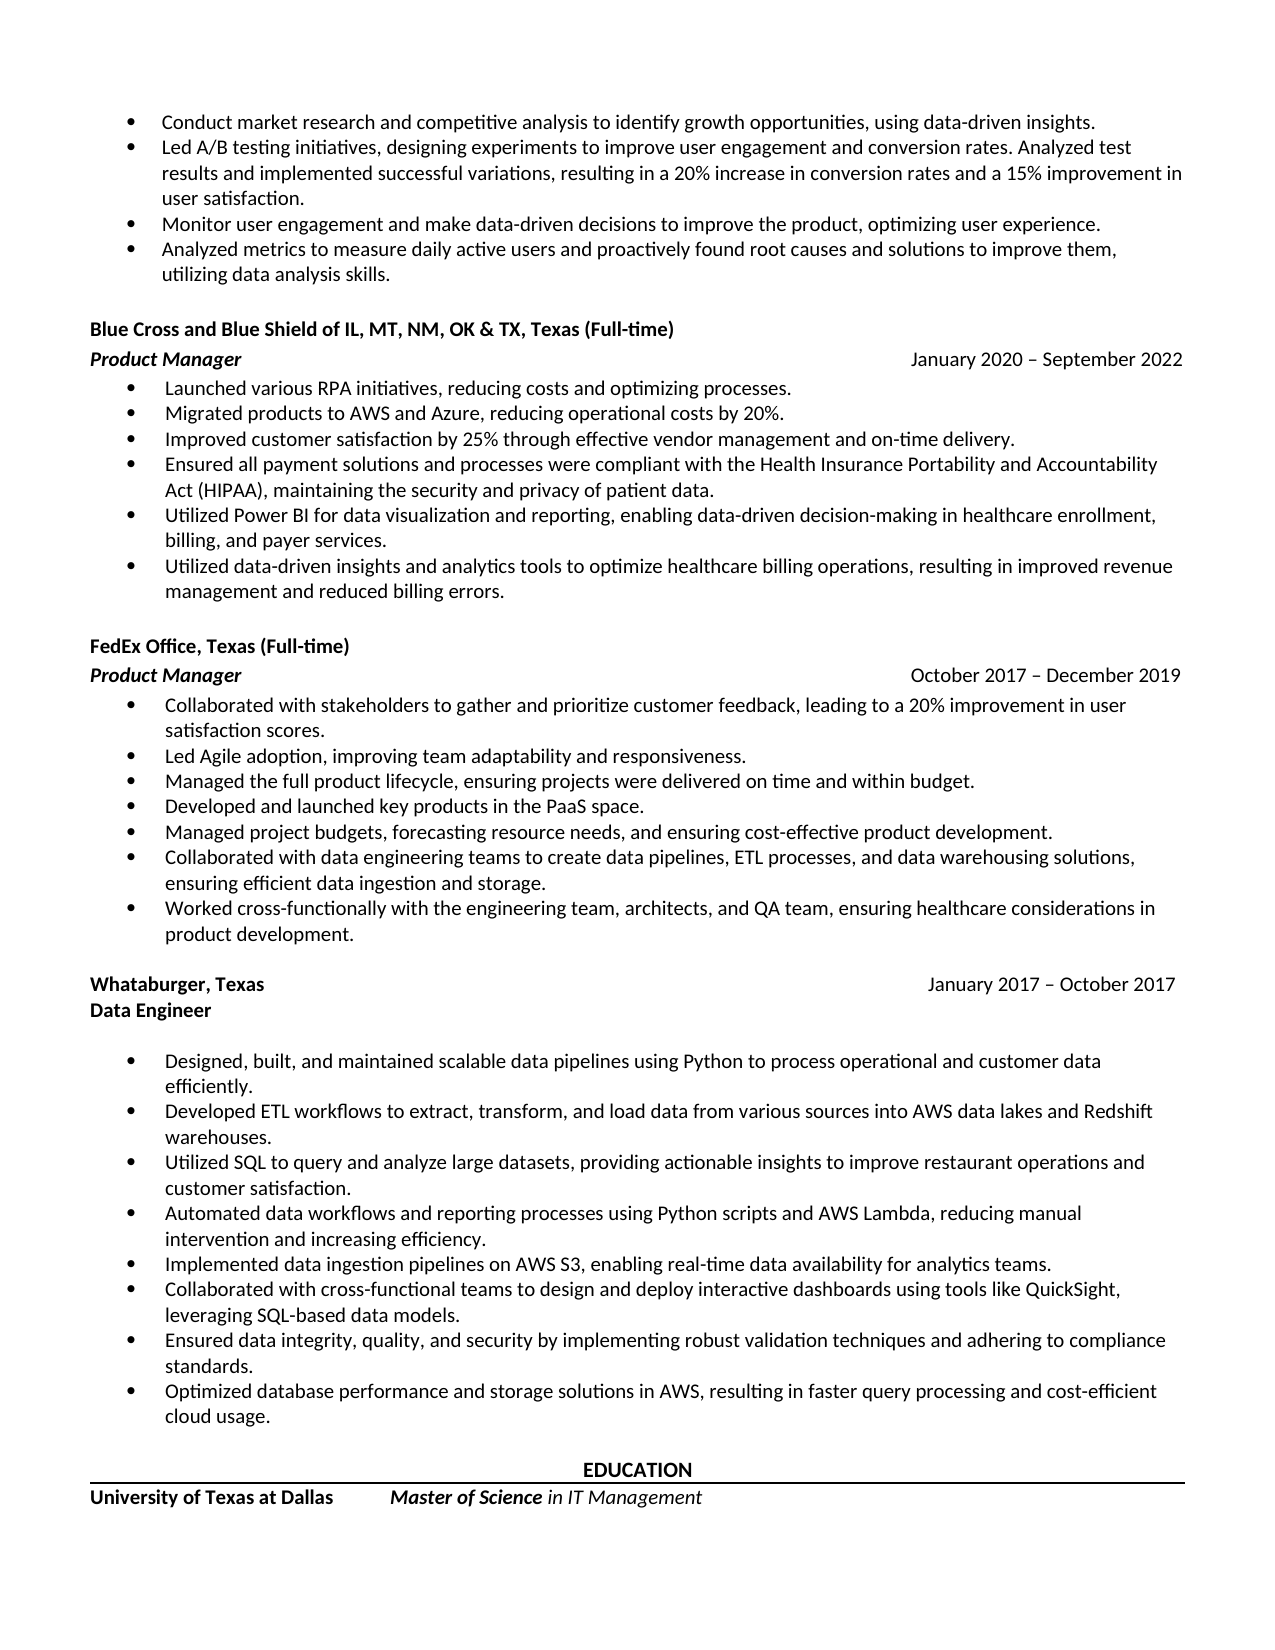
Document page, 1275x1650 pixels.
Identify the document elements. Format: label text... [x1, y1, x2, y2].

list Monitor user engagement and make data-driven decisions to improve the product, optimizing user experience. [127, 211, 1185, 236]
list Conduct market research and competitive analysis to identify growth opportunities, using data-driven insights. [127, 109, 1185, 134]
list Led A/B testing initiatives, designing experiments to improve user engagement and conversion rates. Analyzed test results and implemented successful variations, resulting in a 20% increase in conversion rates and a 15% improvement in user satisfaction. [127, 134, 1185, 211]
list Utilized SQL to query and analyze large datasets, providing actionable insights to improve restaurant operations and customer satisfaction. [127, 1149, 1185, 1200]
list Launched various RPA initiatives, reducing costs and optimizing processes. [127, 375, 1185, 401]
text FedEx Office, Texas (Full-time) [90, 633, 1185, 659]
text University of Texas at Dallas Master of Science in IT Management [90, 1484, 1185, 1509]
text EDUCATION [90, 1456, 1185, 1482]
list Utilized data-driven insights and analytics tools to optimize healthcare billing operations, resulting in improved revenue management and reduced billing errors. [127, 553, 1185, 604]
list Managed project budgets, forecasting resource needs, and ensuring cost-effective product development. [127, 819, 1185, 844]
list Developed and launched key products in the PaaS space. [127, 794, 1185, 819]
list Managed the full product lifecycle, ensuring projects were delivered on time and within budget. [127, 768, 1185, 794]
list Implemented data ingestion pipelines on AWS S3, enabling real-time data availability for analytics teams. [127, 1251, 1185, 1277]
list Ensured data integrity, quality, and security by implementing robust validation techniques and adhering to compliance standards. [127, 1327, 1185, 1378]
list Designed, built, and maintained scalable data pipelines using Python to process operational and customer data efficiently. [127, 1048, 1185, 1099]
list Ensured all payment solutions and processes were compliant with the Health Insurance Portability and Accountability Act (HIPAA), maintaining the security and privacy of patient data. [127, 451, 1185, 502]
list Collaborated with data engineering teams to create data pipelines, ETL processes, and data warehousing solutions, ensuring efficient data ingestion and storage. [127, 844, 1185, 895]
list Analyzed metrics to measure daily active users and proactively found root causes and solutions to improve them, utilizing data analysis skills. [127, 236, 1185, 287]
list Developed ETL workflows to extract, transform, and load data from various sources into AWS data lakes and Redshift warehouses. [127, 1099, 1185, 1149]
text Data Engineer [90, 997, 1185, 1022]
list Collaborated with stakeholders to gather and prioritize customer feedback, leading to a 20% improvement in user satisfaction scores. [127, 692, 1185, 743]
list Optimized database performance and storage solutions in AWS, resulting in faster query processing and cost-efficient cloud usage. [127, 1378, 1185, 1429]
text Blue Cross and Blue Shield of IL, MT, NM, OK & TX, Texas (Full-time) [90, 316, 1185, 342]
list Worked cross-functionally with the engineering team, architects, and QA team, ensuring healthcare considerations in product development. [127, 895, 1185, 946]
list Utilized Power BI for data visualization and reporting, enabling data-driven decision-making in healthcare enrollment, billing, and payer services. [127, 502, 1185, 553]
text Product Manager January 2020 – September 2022 [90, 346, 1185, 371]
list Migrated products to AWS and Azure, reducing operational costs by 20%. [127, 401, 1185, 426]
list Led Agile adoption, improving team adaptability and responsiveness. [127, 743, 1185, 768]
list Improved customer satisfaction by 25% through effective vendor management and on-time delivery. [127, 426, 1185, 451]
list Automated data workflows and reporting processes using Python scripts and AWS Lambda, reducing manual intervention and increasing efficiency. [127, 1200, 1185, 1251]
text Product Manager October 2017 – December 2019 [90, 663, 1185, 688]
text Whataburger, Texas January 2017 – October 2017 [90, 972, 1185, 997]
list Collaborated with cross-functional teams to design and deploy interactive dashboards using tools like QuickSight, leveraging SQL-based data models. [127, 1277, 1185, 1327]
